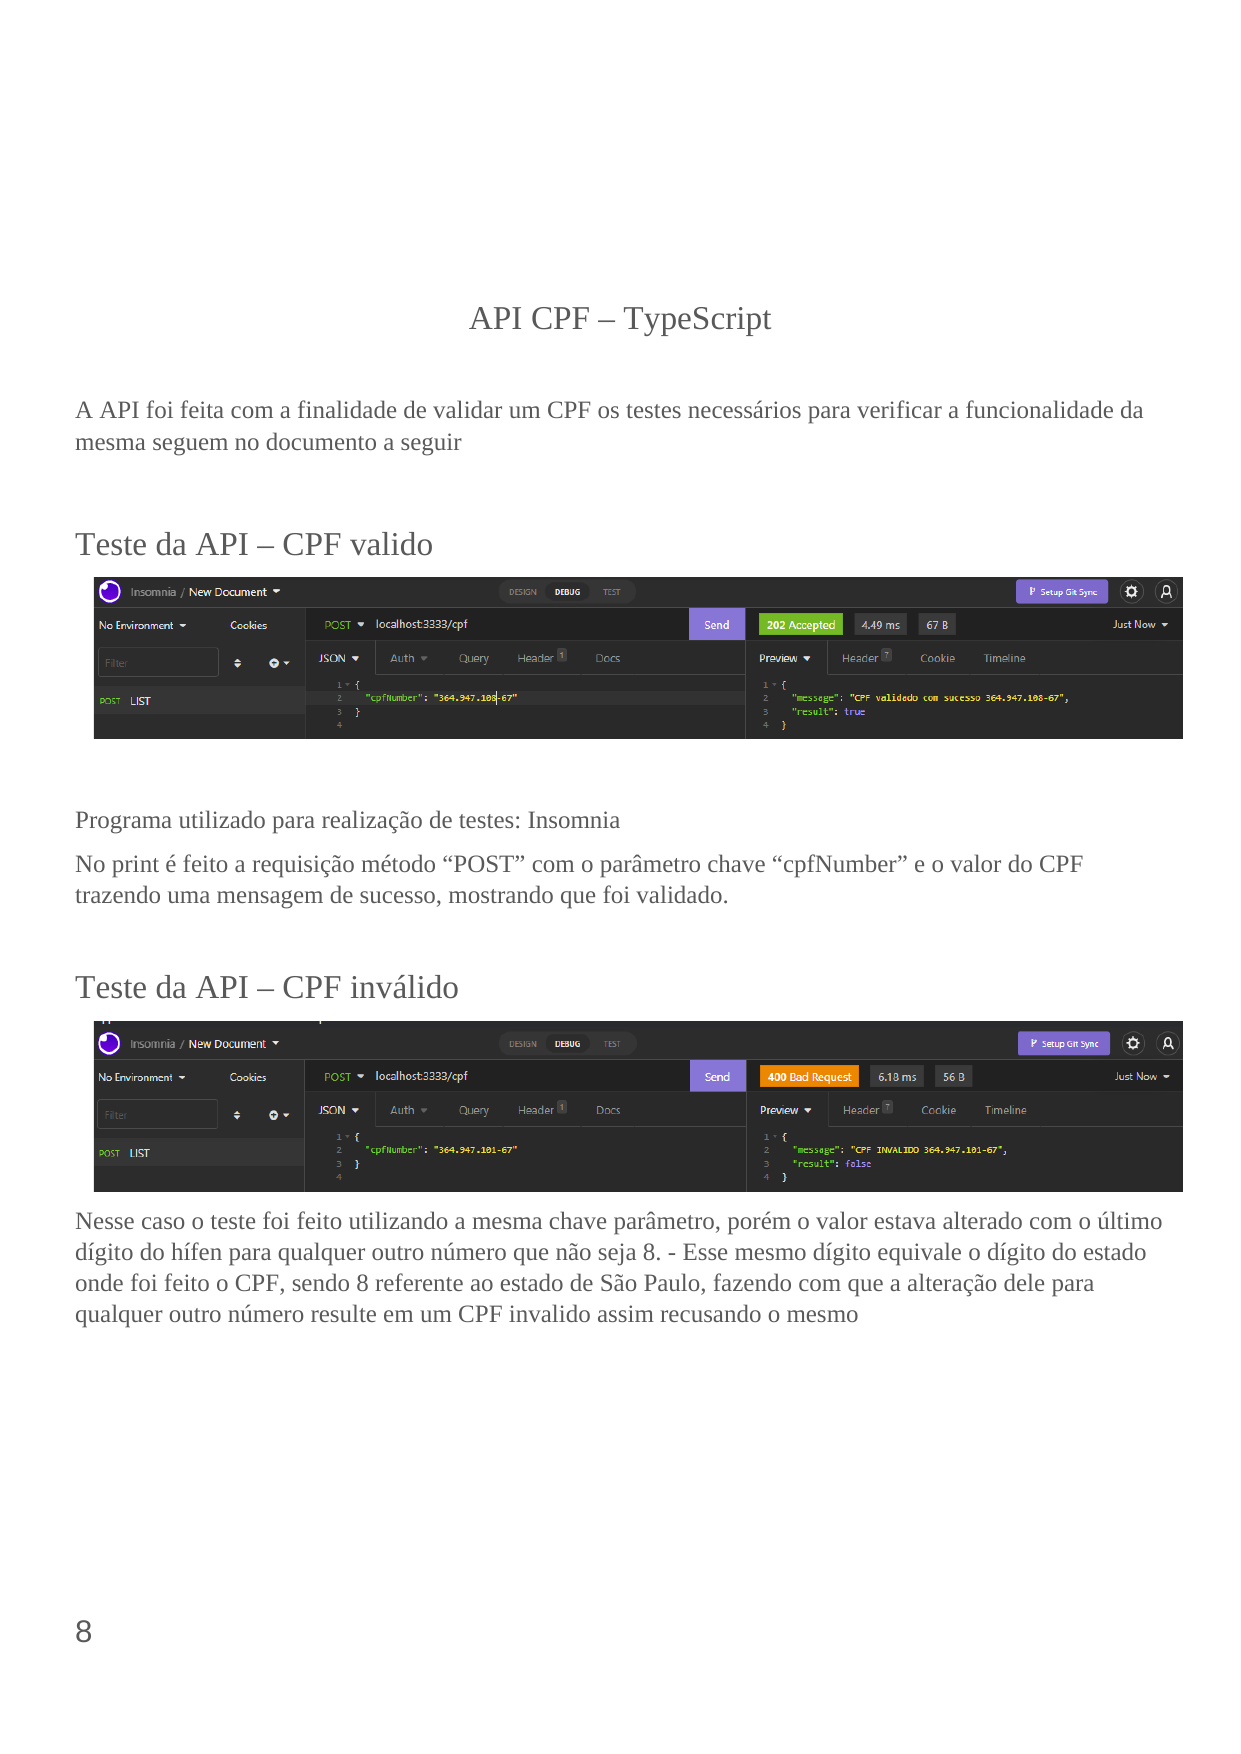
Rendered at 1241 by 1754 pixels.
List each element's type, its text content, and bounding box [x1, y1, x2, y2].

text Programa utilizado para realização de testes: Insomnia [75, 806, 1165, 834]
text Teste da API – CPF inválido [75, 967, 1165, 1006]
text A API foi feita com a finalidade de validar um CPF os testes necessários para verificar a funcionalidade da mesma seguem no documento a seguir [75, 396, 1165, 455]
text Nesse caso o teste foi feito utilizando a mesma chave parâmetro, porém o valor estava alterado com o último dígito do hífen para qualquer outro número que não seja 8. - Esse mesmo dígito equivale o dígito do estado onde foi feito o CPF, sendo 8 referente ao estado de São Paulo, fazendo com que a alteração dele para qualquer outro número resulte em um CPF invalido assim recusando o mesmo [75, 1206, 1165, 1328]
text API CPF – TypeScript [75, 298, 1165, 336]
text Teste da API – CPF valido [75, 524, 1165, 562]
text No print é feito a requisição método “POST” com o parâmetro chave “cpfNumber” e o valor do CPF trazendo uma mensagem de sucesso, mostrando que foi validado. [75, 849, 1165, 909]
